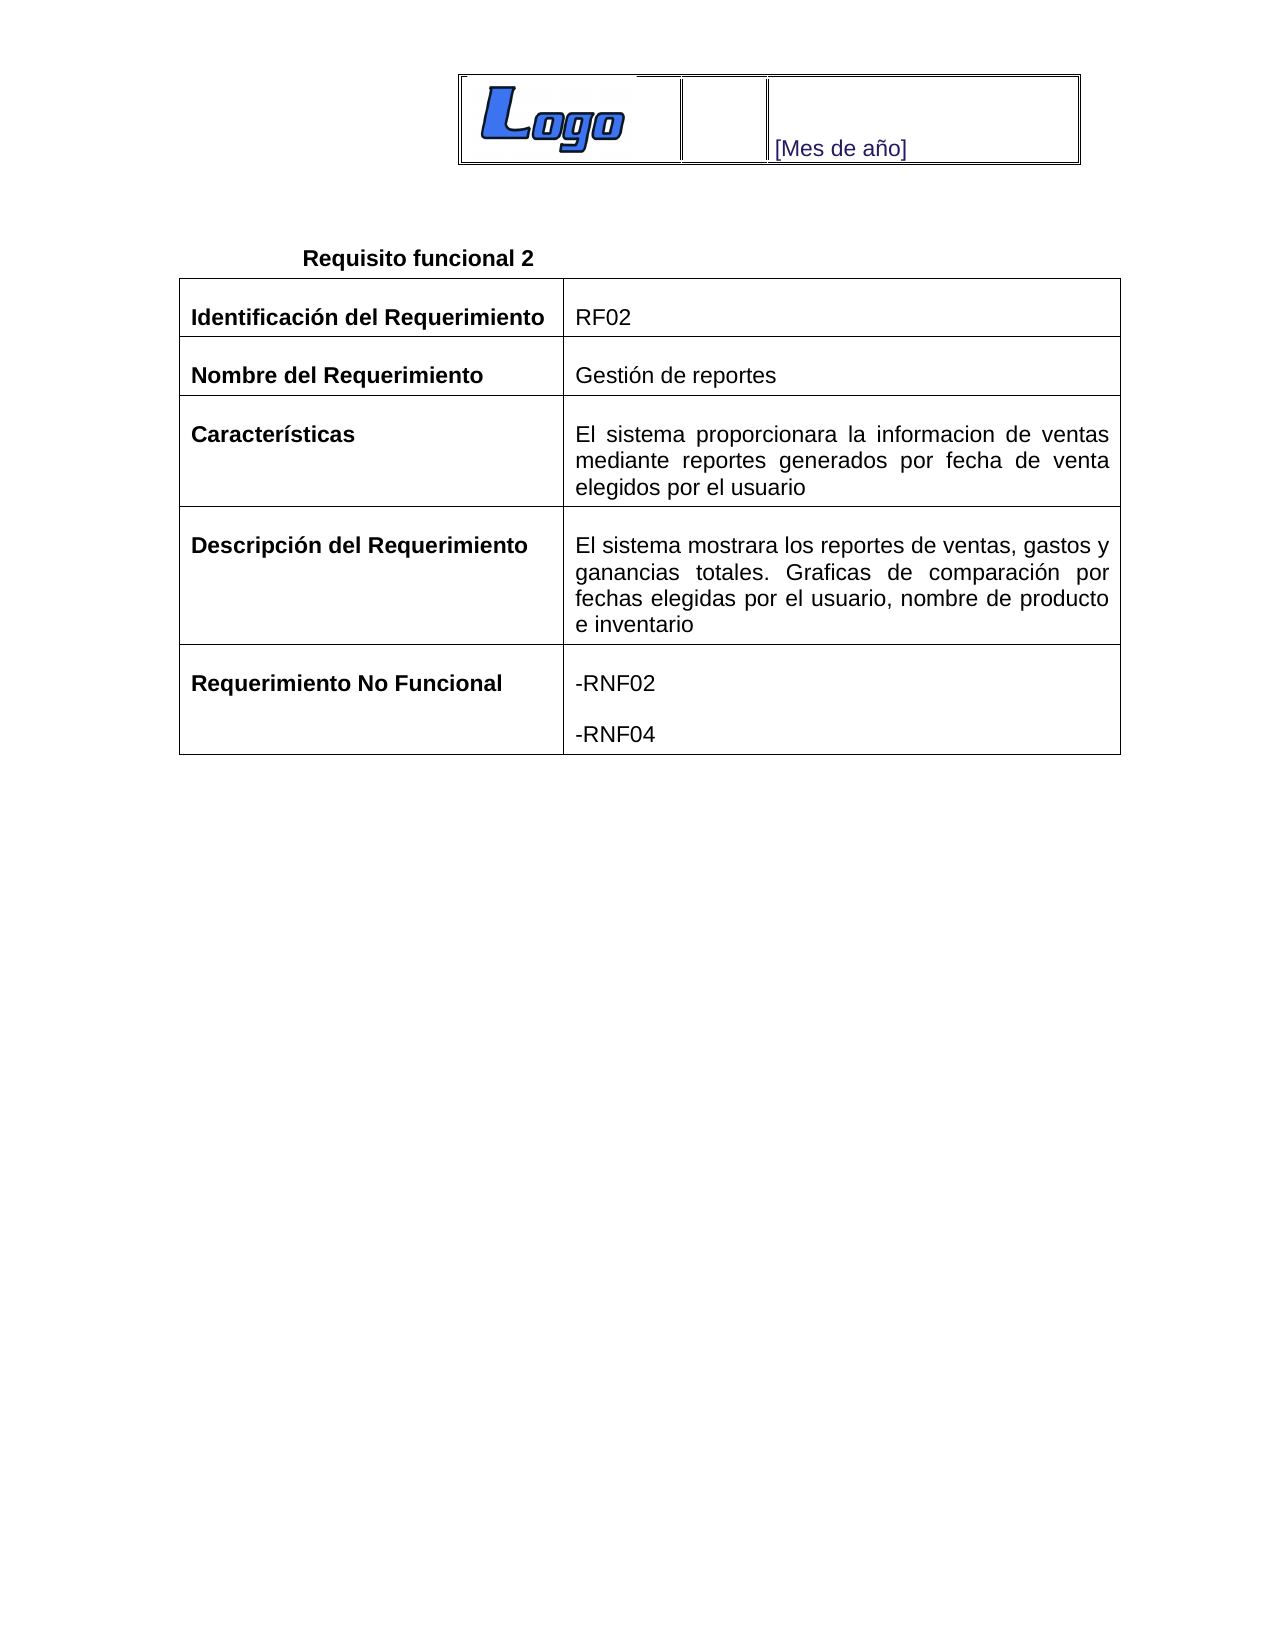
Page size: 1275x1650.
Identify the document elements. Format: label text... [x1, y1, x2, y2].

table_cell El sistema proporcionara la informacion de ventas mediante reportes generados por fecha de venta elegidos por el usuario [564, 396, 1120, 506]
table_cell El sistema mostrara los reportes de ventas, gastos y ganancias totales. Graficas de comparación por fechas elegidas por el usuario, nombre de producto e inventario [564, 507, 1120, 644]
table_cell Requerimiento No Funcional [180, 645, 563, 754]
table_cell Descripción del Requerimiento [180, 507, 563, 644]
table_cell Gestión de reportes [564, 337, 1120, 395]
subtitle Requisito funcional 2 [302, 245, 1098, 271]
table_cell Nombre del Requerimiento [180, 337, 563, 395]
table_header RF02 [564, 279, 1120, 336]
table_cell Características [180, 396, 563, 506]
table_cell -RNF02 -RNF04 [564, 645, 1120, 754]
table_header Identificación del Requerimiento [180, 279, 563, 336]
